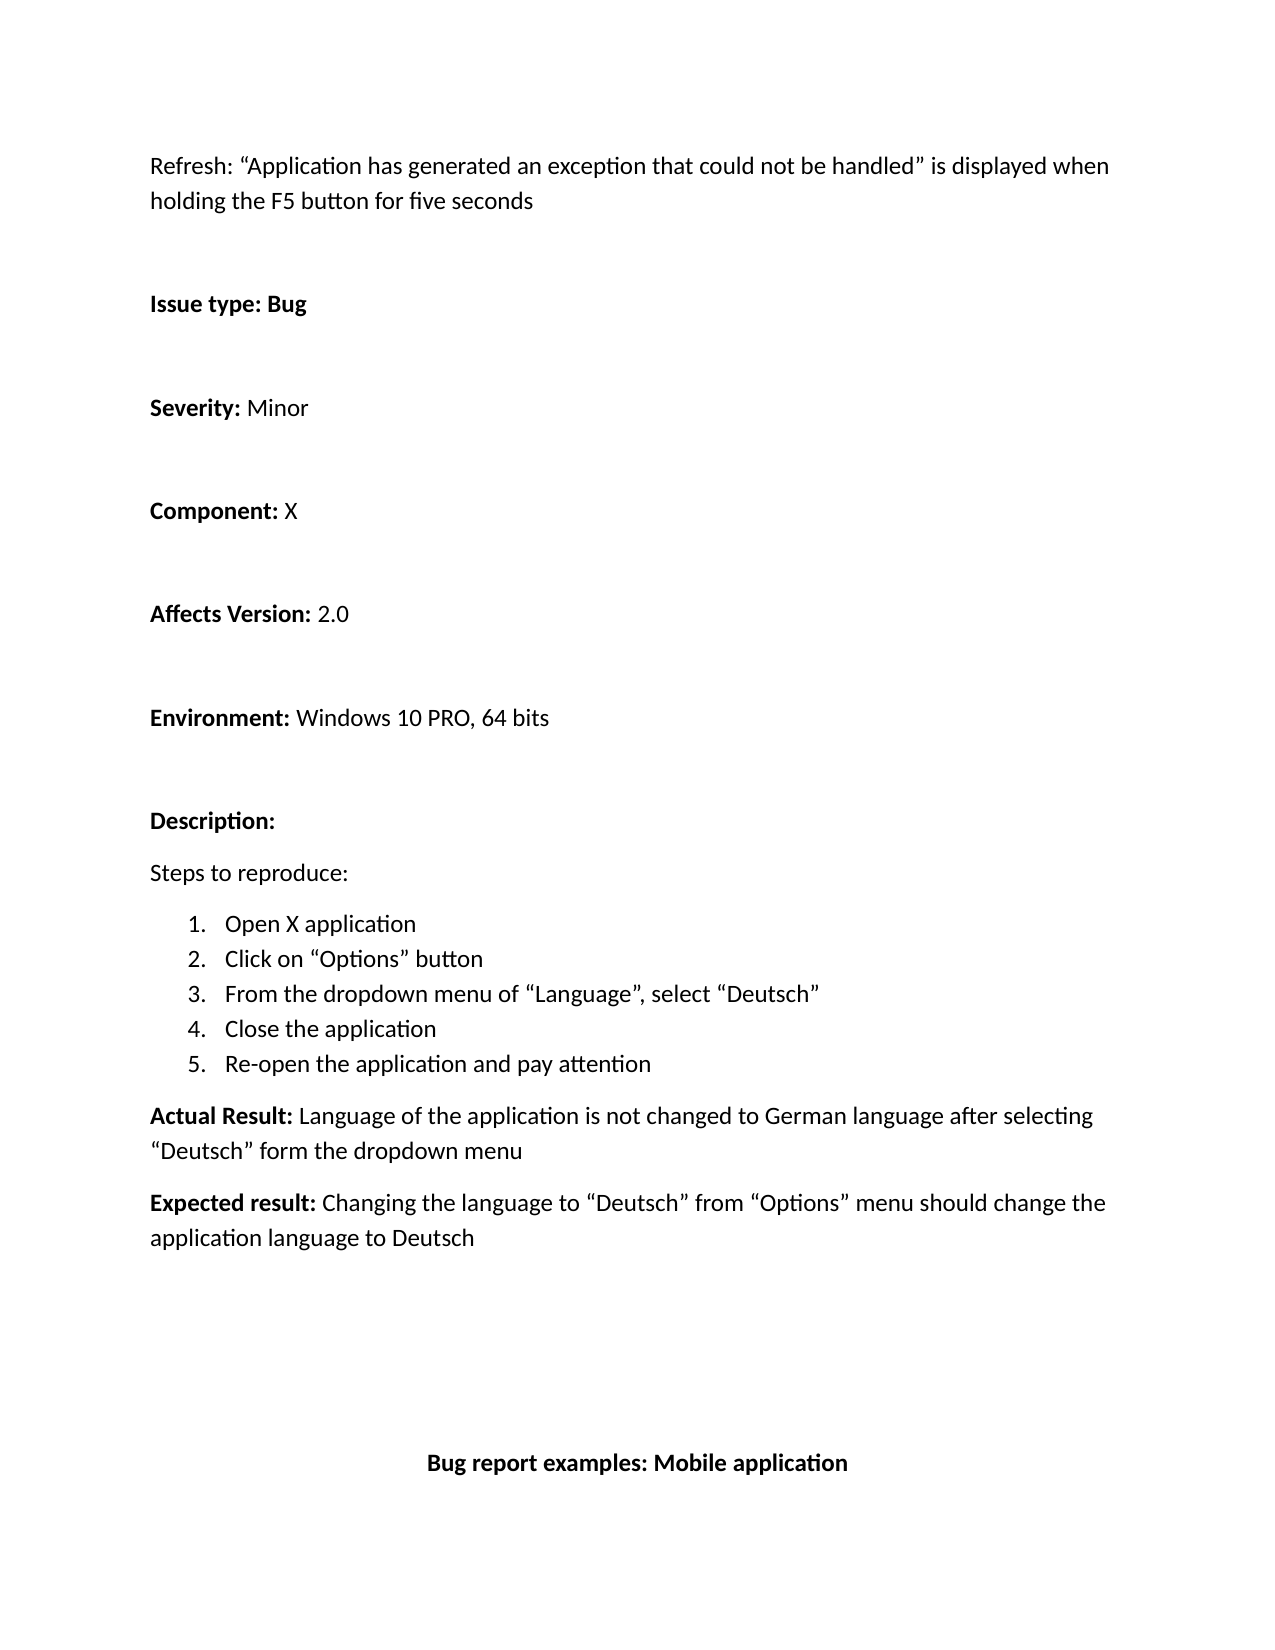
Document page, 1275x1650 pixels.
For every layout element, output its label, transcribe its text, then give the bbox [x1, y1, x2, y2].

text Actual Result: Language of the application is not changed to German language after selecting “Deutsch” form the dropdown menu [150, 1100, 1125, 1166]
text Severity: Minor [150, 392, 1125, 422]
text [150, 150, 1125, 216]
text Description: [150, 805, 1125, 836]
list From the dropdown menu of “Language”, select “Deutsch” [187, 978, 1125, 1009]
list Open X application [187, 908, 1125, 939]
list Click on “Options” button [187, 943, 1125, 974]
text Steps to reproduce: [150, 857, 1125, 887]
list Close the application [187, 1013, 1125, 1044]
text Component: X [150, 495, 1125, 526]
text Expected result: Changing the language to “Deutsch” from “Options” menu should change the application language to Deutsch [150, 1187, 1125, 1322]
text Issue type: Bug [150, 288, 1125, 319]
list Re-open the application and pay attention [187, 1048, 1125, 1079]
text Affects Version: 2.0 [150, 598, 1125, 629]
text Environment: Windows 10 PRO, 64 bits [150, 702, 1125, 732]
text Bug report examples: Mobile application [150, 1447, 1125, 1477]
